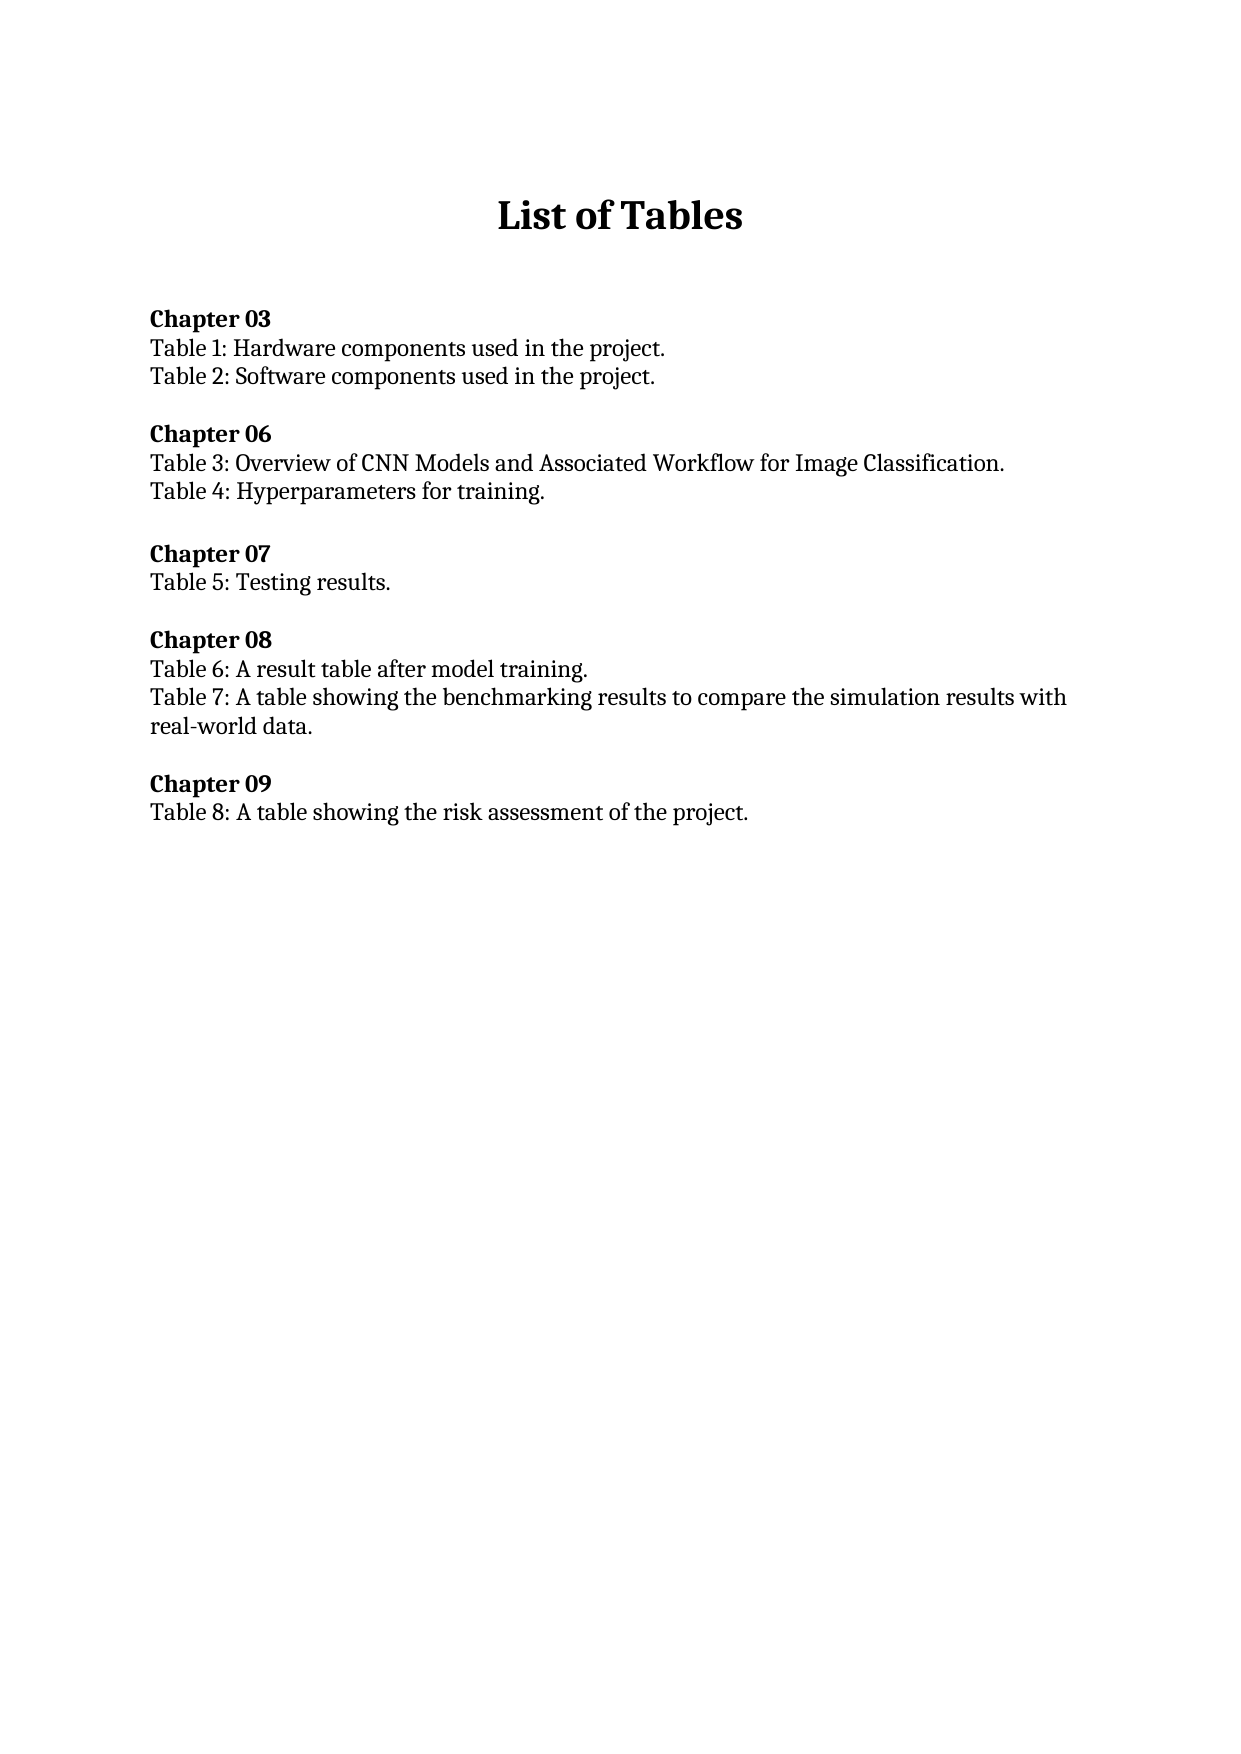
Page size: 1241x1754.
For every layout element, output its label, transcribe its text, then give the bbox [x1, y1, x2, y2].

text Chapter 06 [150, 420, 1090, 448]
subtitle List of Tables [150, 192, 1090, 239]
text Chapter 03 [150, 305, 1090, 333]
text Chapter 08 [150, 626, 1090, 654]
text Table 4: Hyperparameters for training. [150, 477, 1090, 506]
text Table 1: Hardware components used in the project. [150, 333, 1090, 362]
text Table 6: A result table after model training. [150, 654, 1090, 683]
text Table 8: A table showing the risk assessment of the project. [150, 798, 1090, 827]
text Chapter 09 [150, 769, 1090, 798]
text Table 2: Software components used in the project. [150, 362, 1090, 391]
text Chapter 07 [150, 539, 1090, 568]
text Table 3: Overview of CNN Models and Associated Workflow for Image Classification. [150, 448, 1090, 477]
text Table 5: Testing results. [150, 568, 1090, 597]
text Table 7: A table showing the benchmarking results to compare the simulation results with real-world data. [150, 683, 1090, 741]
